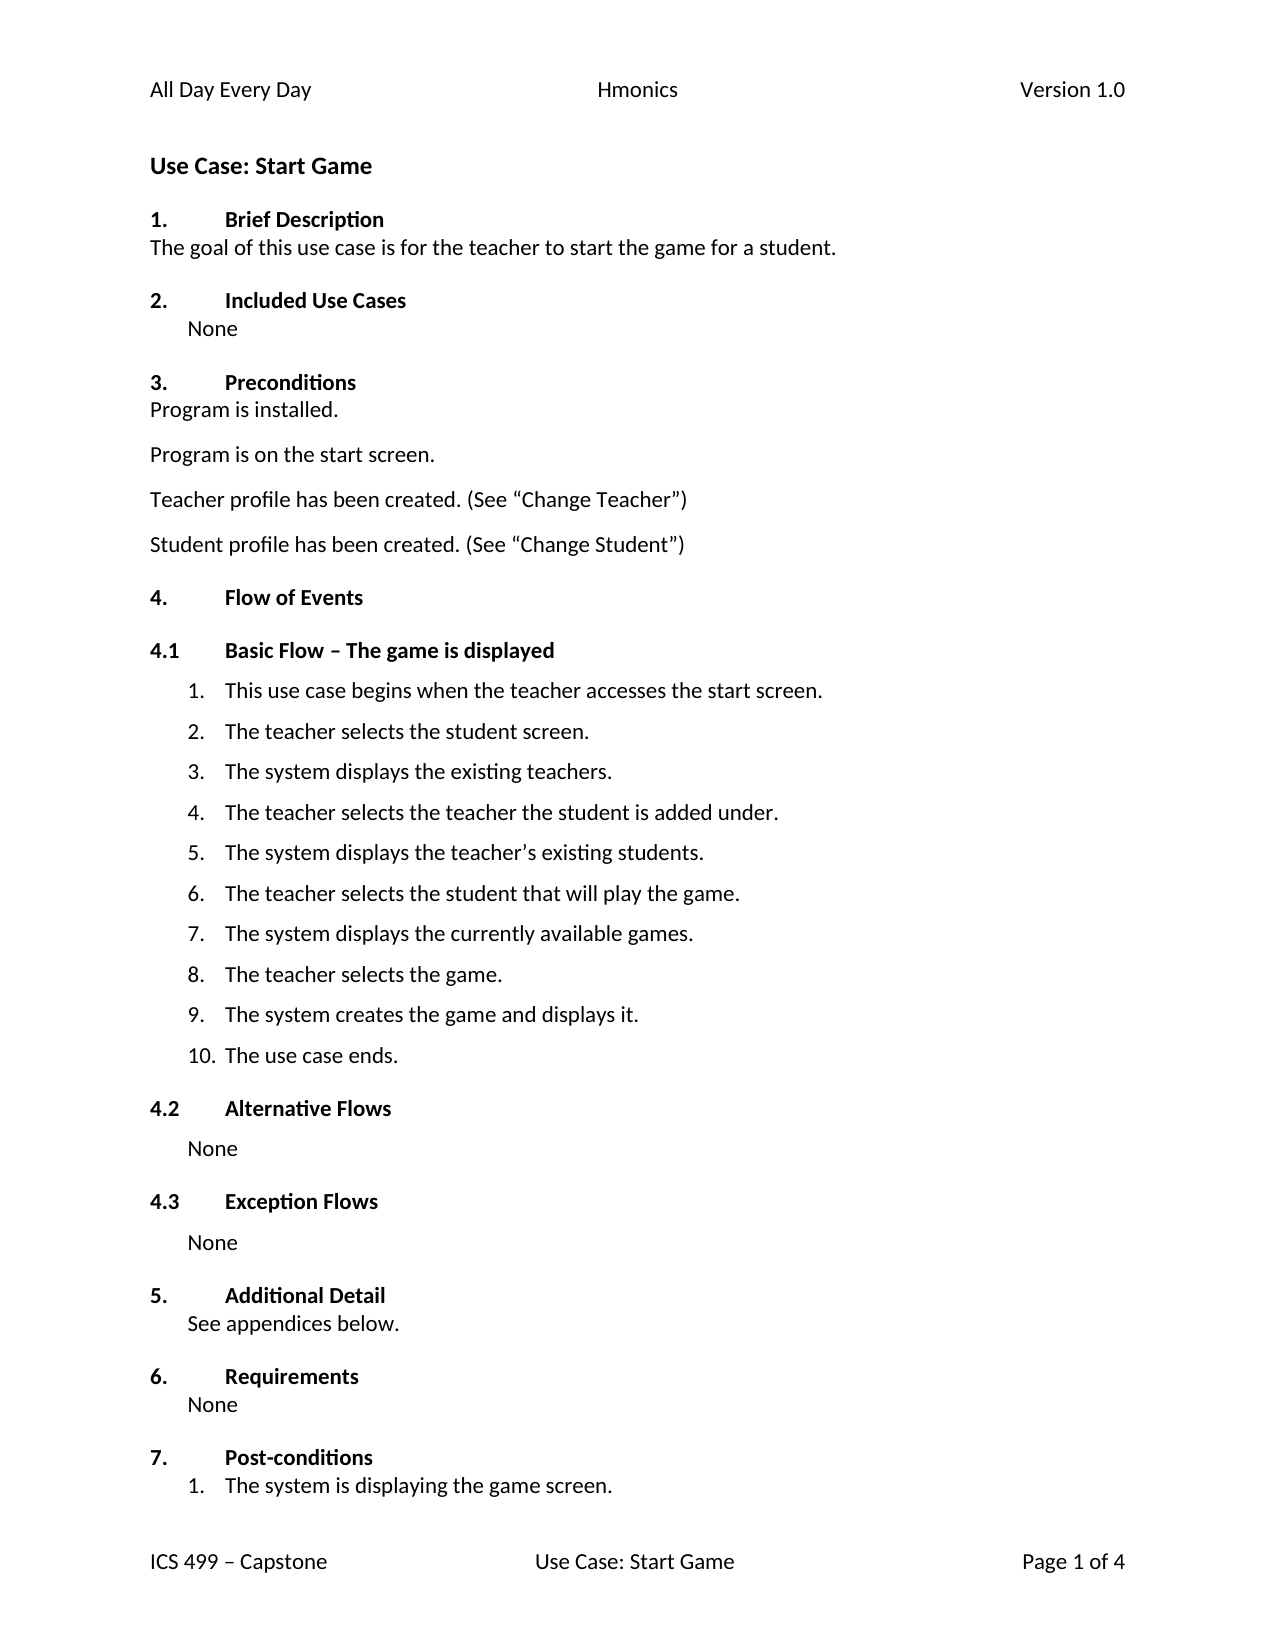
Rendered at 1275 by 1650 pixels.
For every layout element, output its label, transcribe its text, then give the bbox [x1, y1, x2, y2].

subtitle Included Use Cases [150, 287, 1125, 314]
list This use case begins when the teacher accesses the start screen. [187, 676, 1125, 704]
subtitle Exception Flows [150, 1187, 1125, 1216]
list The system displays the teacher’s existing students. [187, 838, 1125, 866]
subtitle Flow of Events [150, 583, 1125, 611]
list The system displays the currently available games. [187, 919, 1125, 947]
text None [187, 1134, 1125, 1162]
subtitle Post-conditions [150, 1443, 1125, 1471]
text Use Case: Start Game [150, 150, 1125, 181]
list The teacher selects the game. [187, 960, 1125, 988]
text The goal of this use case is for the teacher to start the game for a student. [150, 233, 1125, 262]
list The system creates the game and displays it. [187, 1000, 1125, 1028]
subtitle Alternative Flows [150, 1094, 1125, 1122]
list The teacher selects the teacher the student is added under. [187, 798, 1125, 826]
list The system displays the existing teachers. [187, 757, 1125, 785]
text None [187, 314, 1125, 343]
text None [187, 1390, 1125, 1418]
text Program is on the start screen. [150, 440, 1125, 468]
text Student profile has been created. (See “Change Student”) [150, 530, 1125, 558]
text Program is installed. [150, 396, 1125, 424]
list The teacher selects the student that will play the game. [187, 879, 1125, 907]
list The system is displaying the game screen. [187, 1471, 1125, 1499]
subtitle Preconditions [150, 368, 1125, 396]
list The use case ends. [187, 1041, 1125, 1069]
subtitle Additional Detail [150, 1281, 1125, 1309]
subtitle Requirements [150, 1362, 1125, 1390]
subtitle Basic Flow – The game is displayed [150, 636, 1125, 664]
list The teacher selects the student screen. [187, 717, 1125, 745]
subtitle Brief Description [150, 206, 1125, 233]
text None [187, 1228, 1125, 1256]
text See appendices below. [187, 1309, 1125, 1337]
text Teacher profile has been created. (See “Change Teacher”) [150, 485, 1125, 513]
